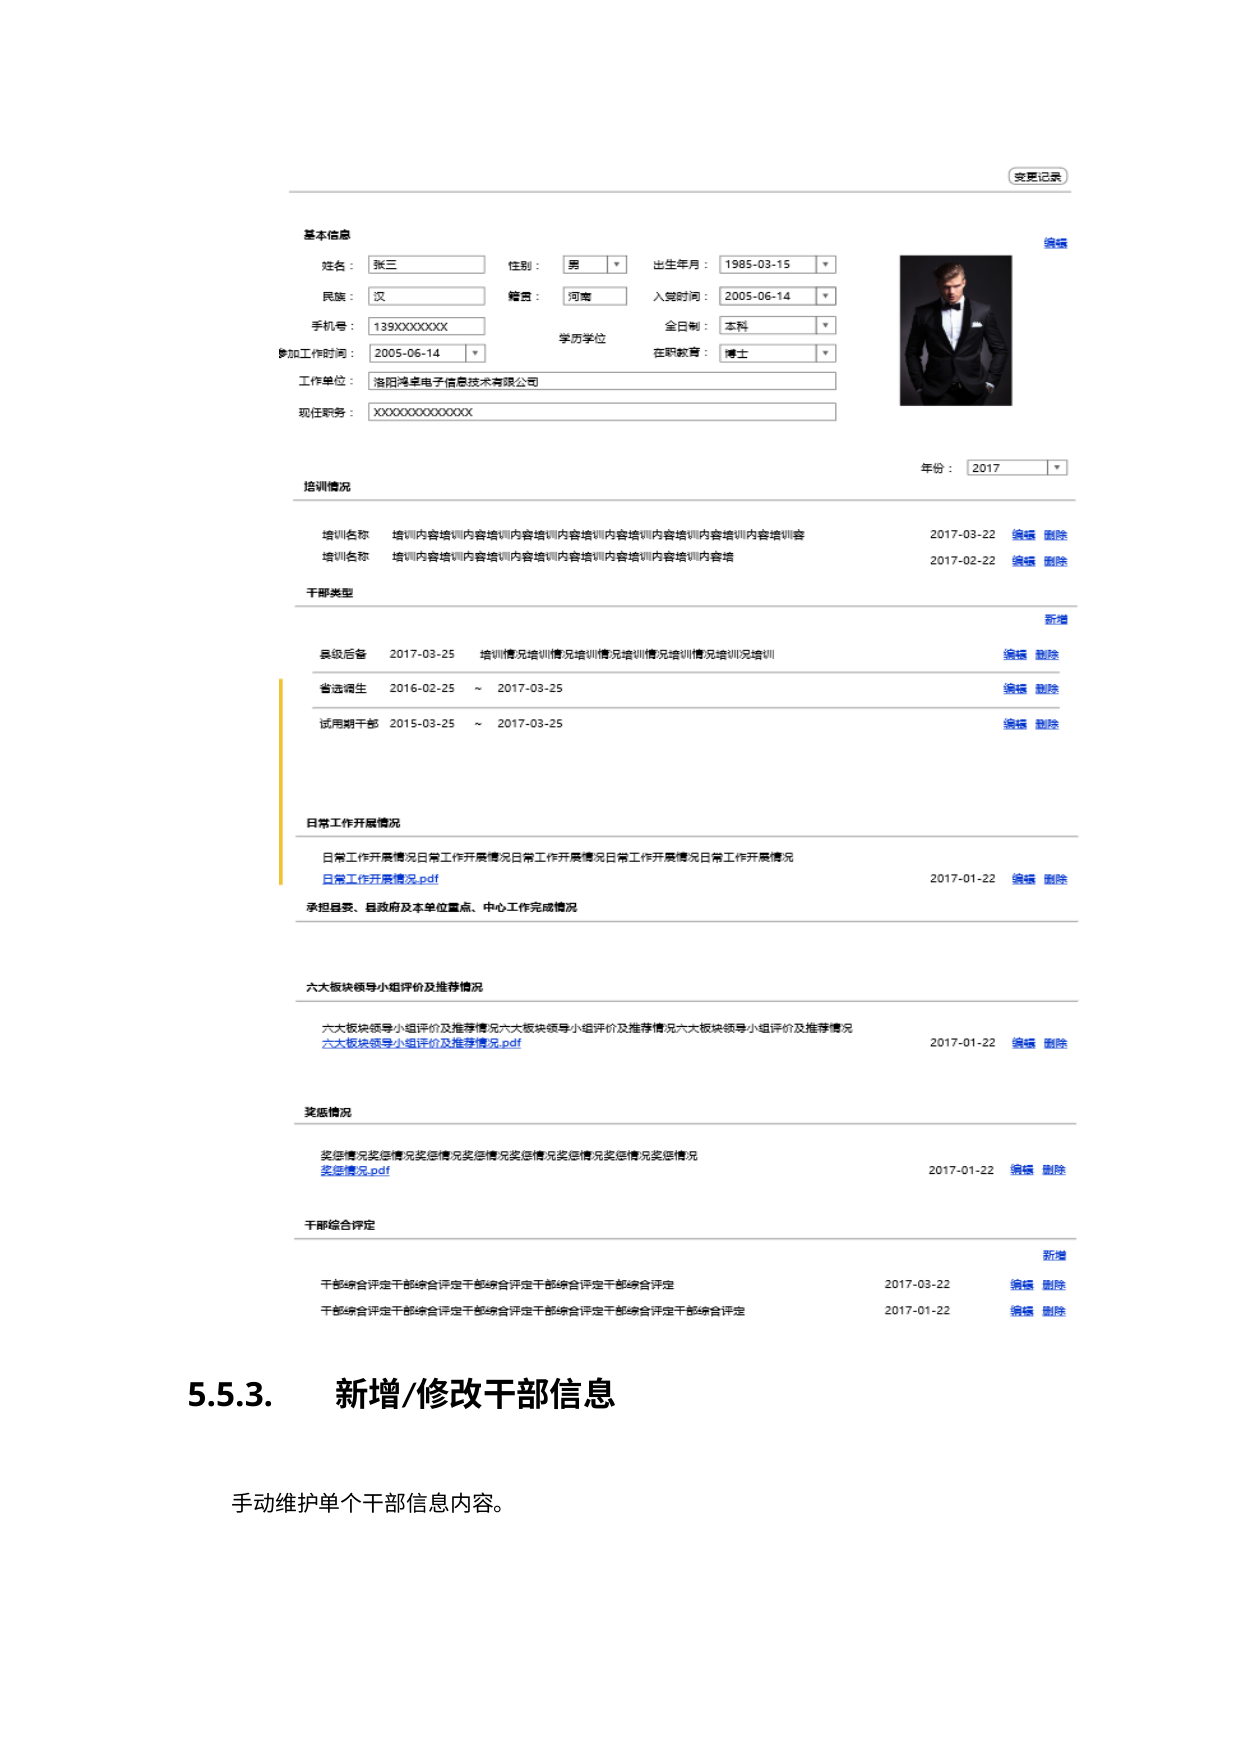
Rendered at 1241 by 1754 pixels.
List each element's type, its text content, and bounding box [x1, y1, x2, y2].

picture [279, 162, 1079, 1328]
subtitle 新增/修改干部信息 [187, 1359, 1053, 1424]
list 手动维护单个干部信息内容。 [231, 1486, 1053, 1518]
